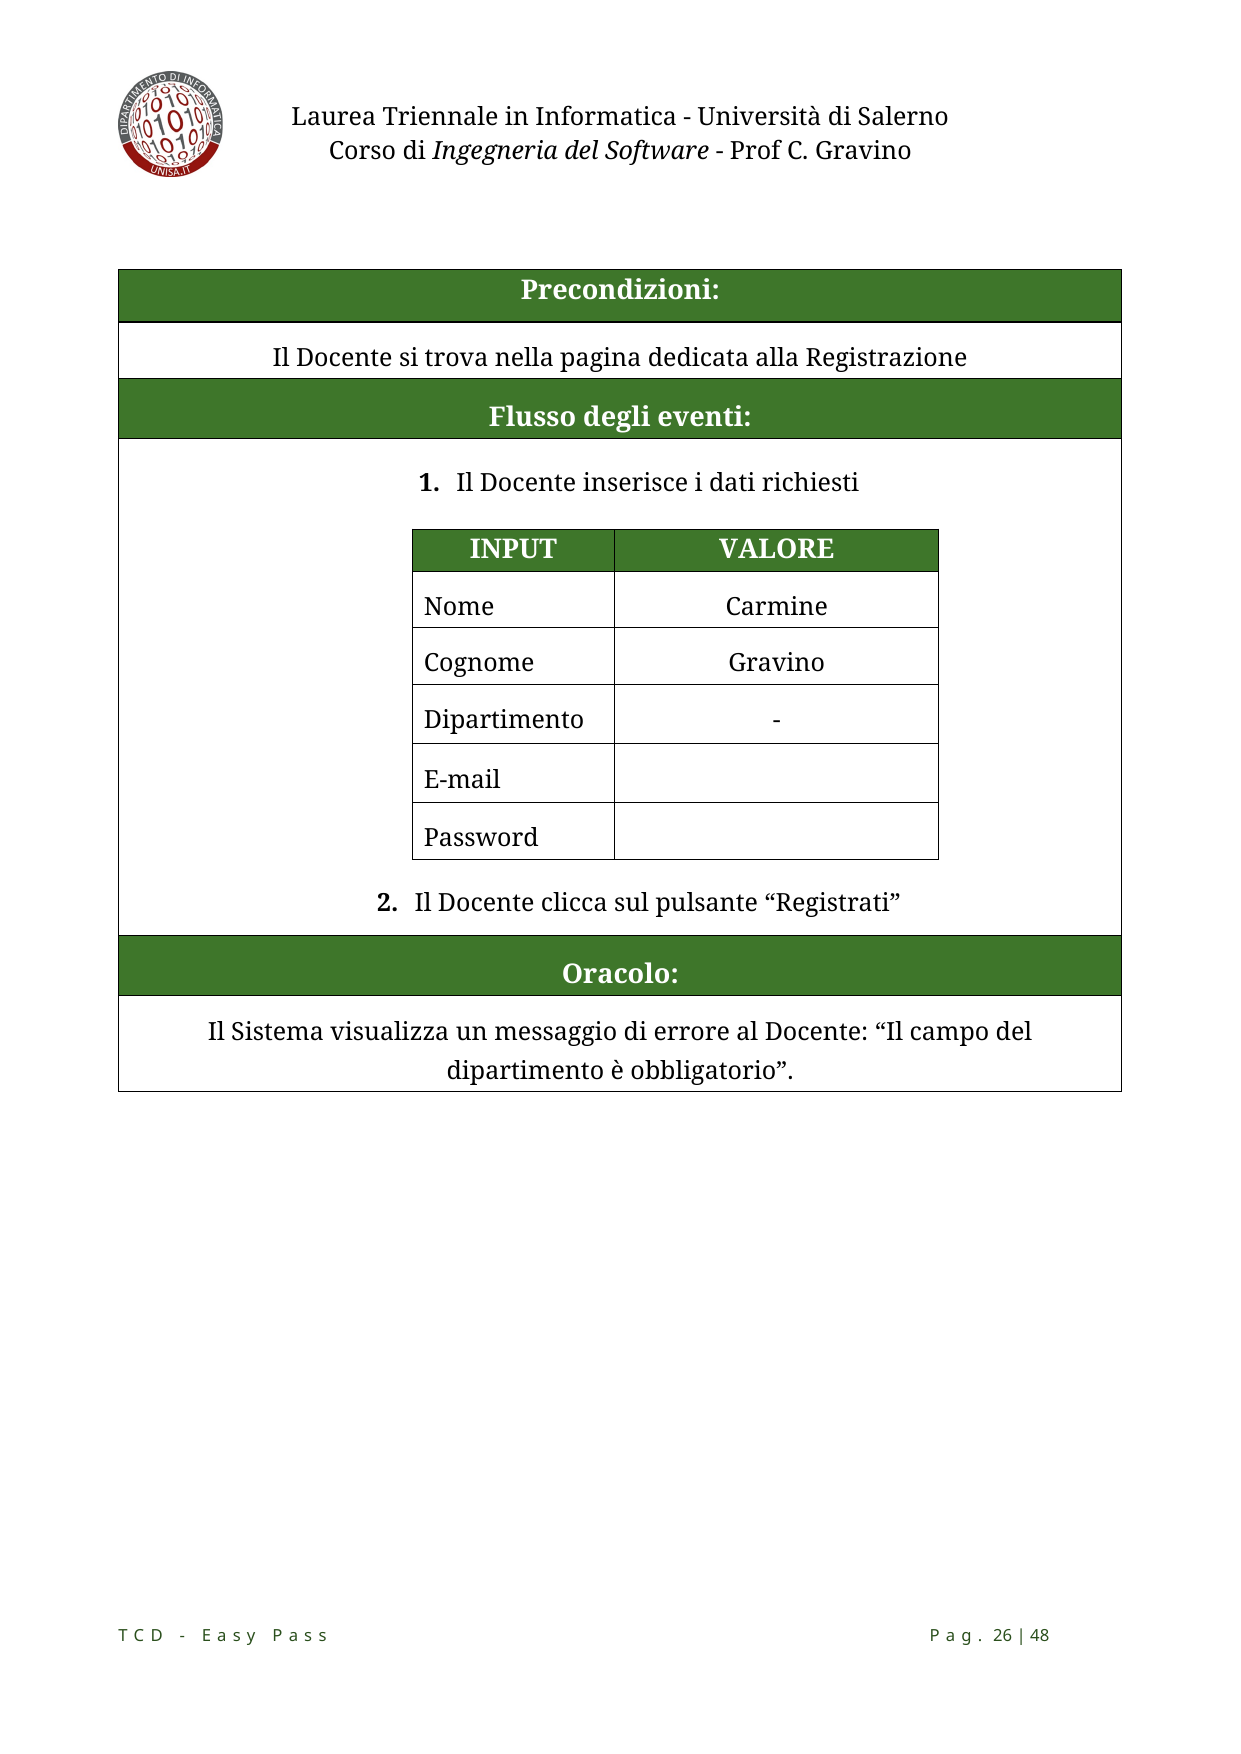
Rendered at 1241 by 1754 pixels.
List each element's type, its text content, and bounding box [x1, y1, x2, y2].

picture [118, 71, 223, 177]
table_cell Oracolo: [119, 936, 1121, 995]
table_cell Il Docente inserisce i dati richiesti Il Docente clicca sul pulsante “Registrati” [119, 439, 1121, 935]
table_cell Precondizioni: [119, 270, 1121, 321]
table_cell Il Docente si trova nella pagina dedicata alla Registrazione [119, 323, 1121, 378]
table_cell Il Sistema visualizza un messaggio di errore al Docente: “Il campo del dipartimento è obbligatorio”. [119, 996, 1121, 1091]
table_cell Flusso degli eventi: [119, 379, 1121, 438]
